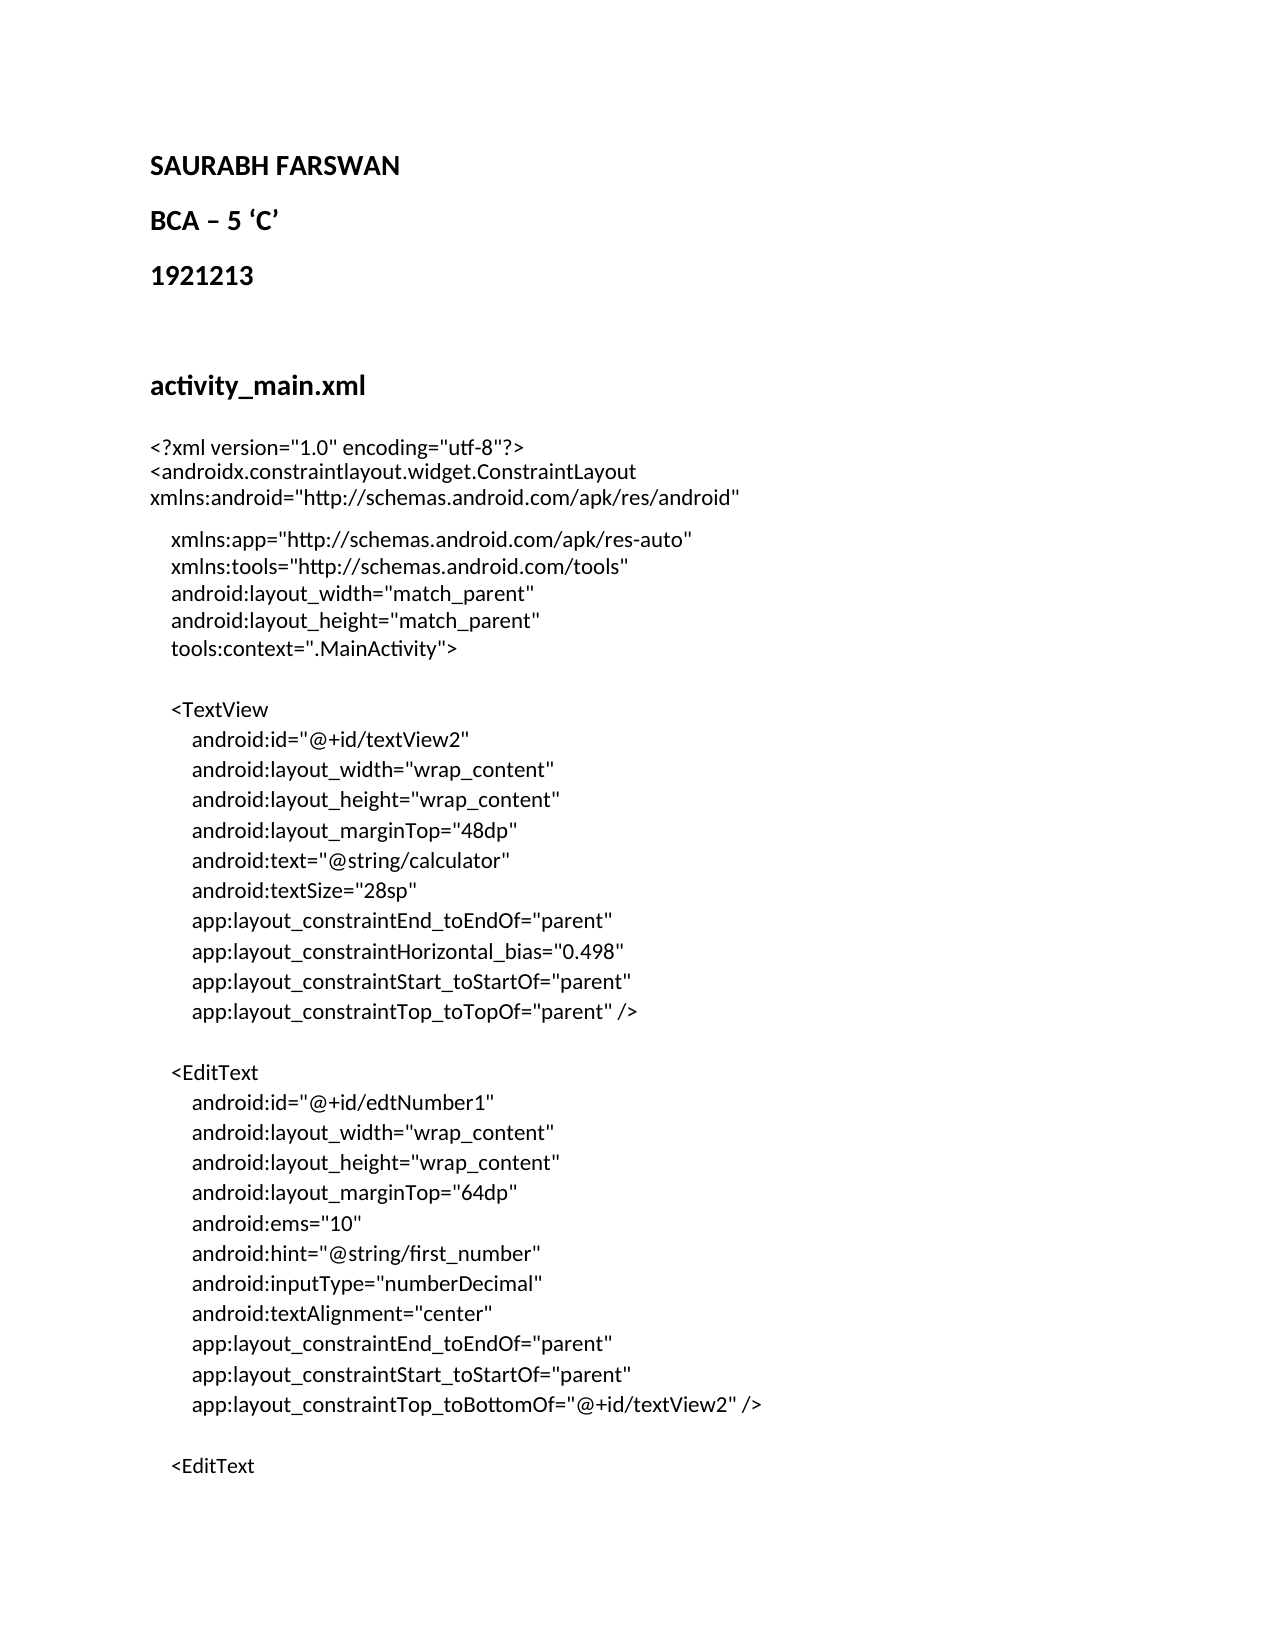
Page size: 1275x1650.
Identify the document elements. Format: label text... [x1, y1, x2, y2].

text app:layout_constraintStart_toStartOf="parent" [192, 967, 1125, 995]
text <EditText [171, 1058, 1125, 1086]
text android:id="@+id/textView2" [192, 725, 1125, 753]
text android:text="@string/calculator" [192, 846, 1125, 874]
text android:layout_height="wrap_content" [192, 1148, 1125, 1176]
text app:layout_constraintEnd_toEndOf="parent" [192, 906, 1125, 934]
text android:hint="@string/first_number" [192, 1239, 1125, 1267]
text android:ems="10" [192, 1209, 1125, 1237]
text app:layout_constraintTop_toTopOf="parent" /> [192, 997, 1125, 1025]
text android:inputType="numberDecimal" [192, 1269, 1125, 1297]
text android:textSize="28sp" [192, 876, 1125, 904]
text android:layout_marginTop="64dp" [192, 1178, 1125, 1207]
text android:textAlignment="center" [192, 1299, 1125, 1328]
text android:layout_marginTop="48dp" [192, 816, 1125, 844]
text xmlns:app="http://schemas.android.com/apk/res-auto" xmlns:tools="http://schemas.android.com/tools" android:layout_width="match_parent" android:layout_height="match_parent" tools:context=".MainActivity"> [171, 526, 694, 662]
text <?xml version="1.0" encoding="utf-8"?> <androidx.constraintlayout.widget.ConstraintLayout xmlns:android="http://schemas.android.com/apk/res/android" [150, 435, 742, 511]
text <TextView [171, 695, 1125, 723]
text android:id="@+id/edtNumber1" [192, 1088, 1125, 1116]
text activity_main.xml [150, 367, 1125, 403]
text android:layout_width="wrap_content" [192, 1118, 1125, 1146]
text app:layout_constraintHorizontal_bias="0.498" [192, 937, 1125, 965]
text BCA – 5 ‘C’ [150, 202, 1125, 237]
text android:layout_height="wrap_content" [192, 785, 1125, 813]
text android:layout_width="wrap_content" [192, 755, 1125, 783]
text app:layout_constraintEnd_toEndOf="parent" [192, 1329, 1125, 1358]
text 1921213 [150, 257, 1125, 293]
text app:layout_constraintTop_toBottomOf="@+id/textView2" /> [192, 1390, 1125, 1418]
text <EditText [171, 1452, 1125, 1478]
text SAURABH FARSWAN [150, 147, 1125, 182]
text app:layout_constraintStart_toStartOf="parent" [192, 1360, 1125, 1388]
